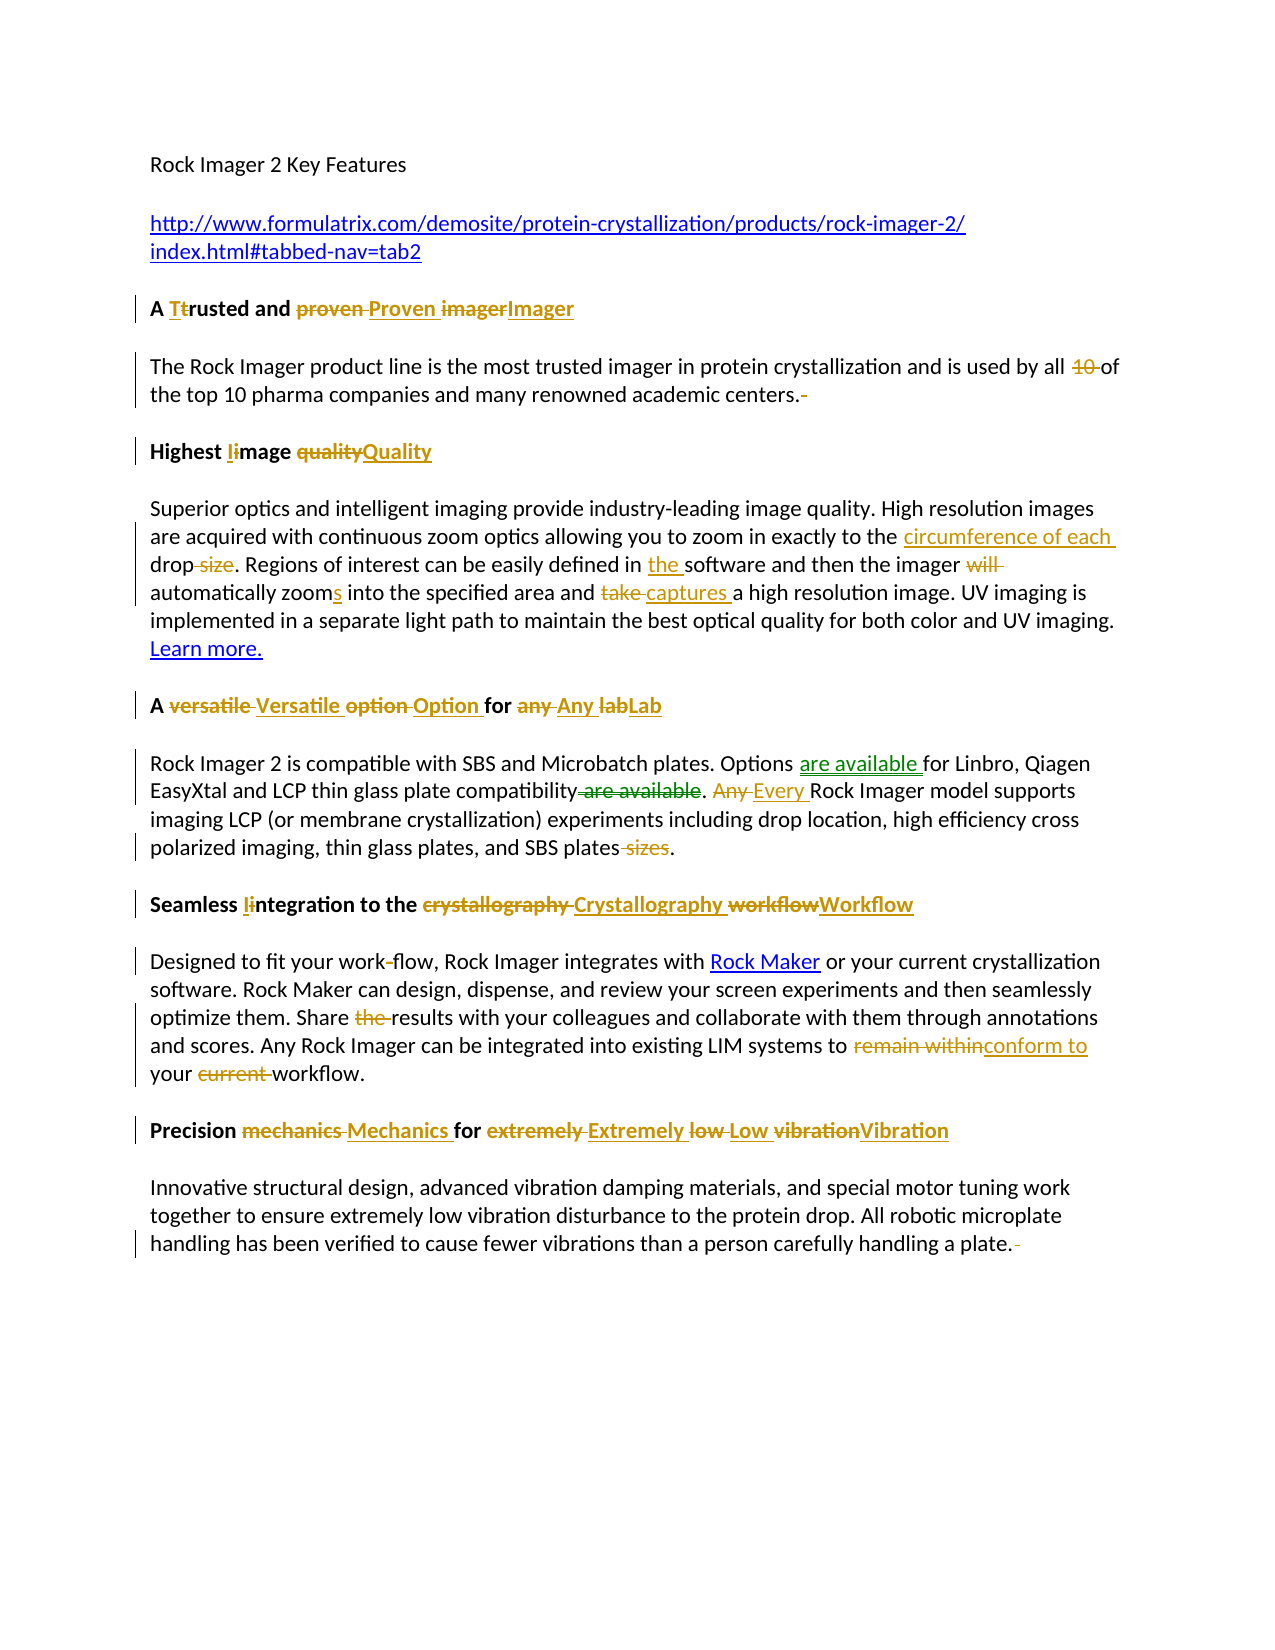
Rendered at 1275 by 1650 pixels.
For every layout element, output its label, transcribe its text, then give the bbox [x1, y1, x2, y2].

text Highest mage [150, 437, 1125, 465]
text Innovative structural design, advanced vibration damping materials, and special motor tuning work together to ensure extremely low vibration disturbance to the protein drop. All robotic microplate handling has been verified to cause fewer vibrations than a person carefully handling a plate. [150, 1173, 1125, 1258]
text Rock Imager 2 is compatible with SBS and Microbatch plates. Options for Linbro, Qiagen EasyXtal and LCP thin glass plate compatibility. Rock Imager model supports imaging LCP (or membrane crystallization) experiments including drop location, high efficiency cross polarized imaging, thin glass plates, and SBS plates. [150, 749, 1125, 861]
text http://www.formulatrix.com/demosite/protein-crystallization/products/rock-imager-2/index.html#tabbed-nav=tab2 [150, 209, 1125, 265]
text The Rock Imager product line is the most trusted imager in protein crystallization and is used by all of the top 10 pharma companies and many renowned academic centers. [150, 352, 1125, 408]
text Designed to fit your workflow, Rock Imager integrates with Rock Maker or your current crystallization software. Rock Maker can design, dispense, and review your screen experiments and then seamlessly optimize them. Share results with your colleagues and collaborate with them through annotations and scores. Any Rock Imager can be integrated into existing LIM systems to your workflow. [150, 947, 1125, 1087]
text Precision for [150, 1116, 1125, 1144]
text Superior optics and intelligent imaging provide industry-leading image quality. High resolution images are acquired with continuous zoom optics allowing you to zoom in exactly to the drop. Regions of interest can be easily defined in software and then the imager automatically zoom into the specified area and a high resolution image. UV imaging is implemented in a separate light path to maintain the best optical quality for both color and UV imaging. Learn more. [150, 494, 1125, 662]
text A for [150, 691, 1125, 719]
text Rock Imager 2 Key Features [150, 150, 1125, 178]
text A rusted and [150, 294, 1125, 323]
text Seamless ntegration to the [150, 890, 1125, 918]
